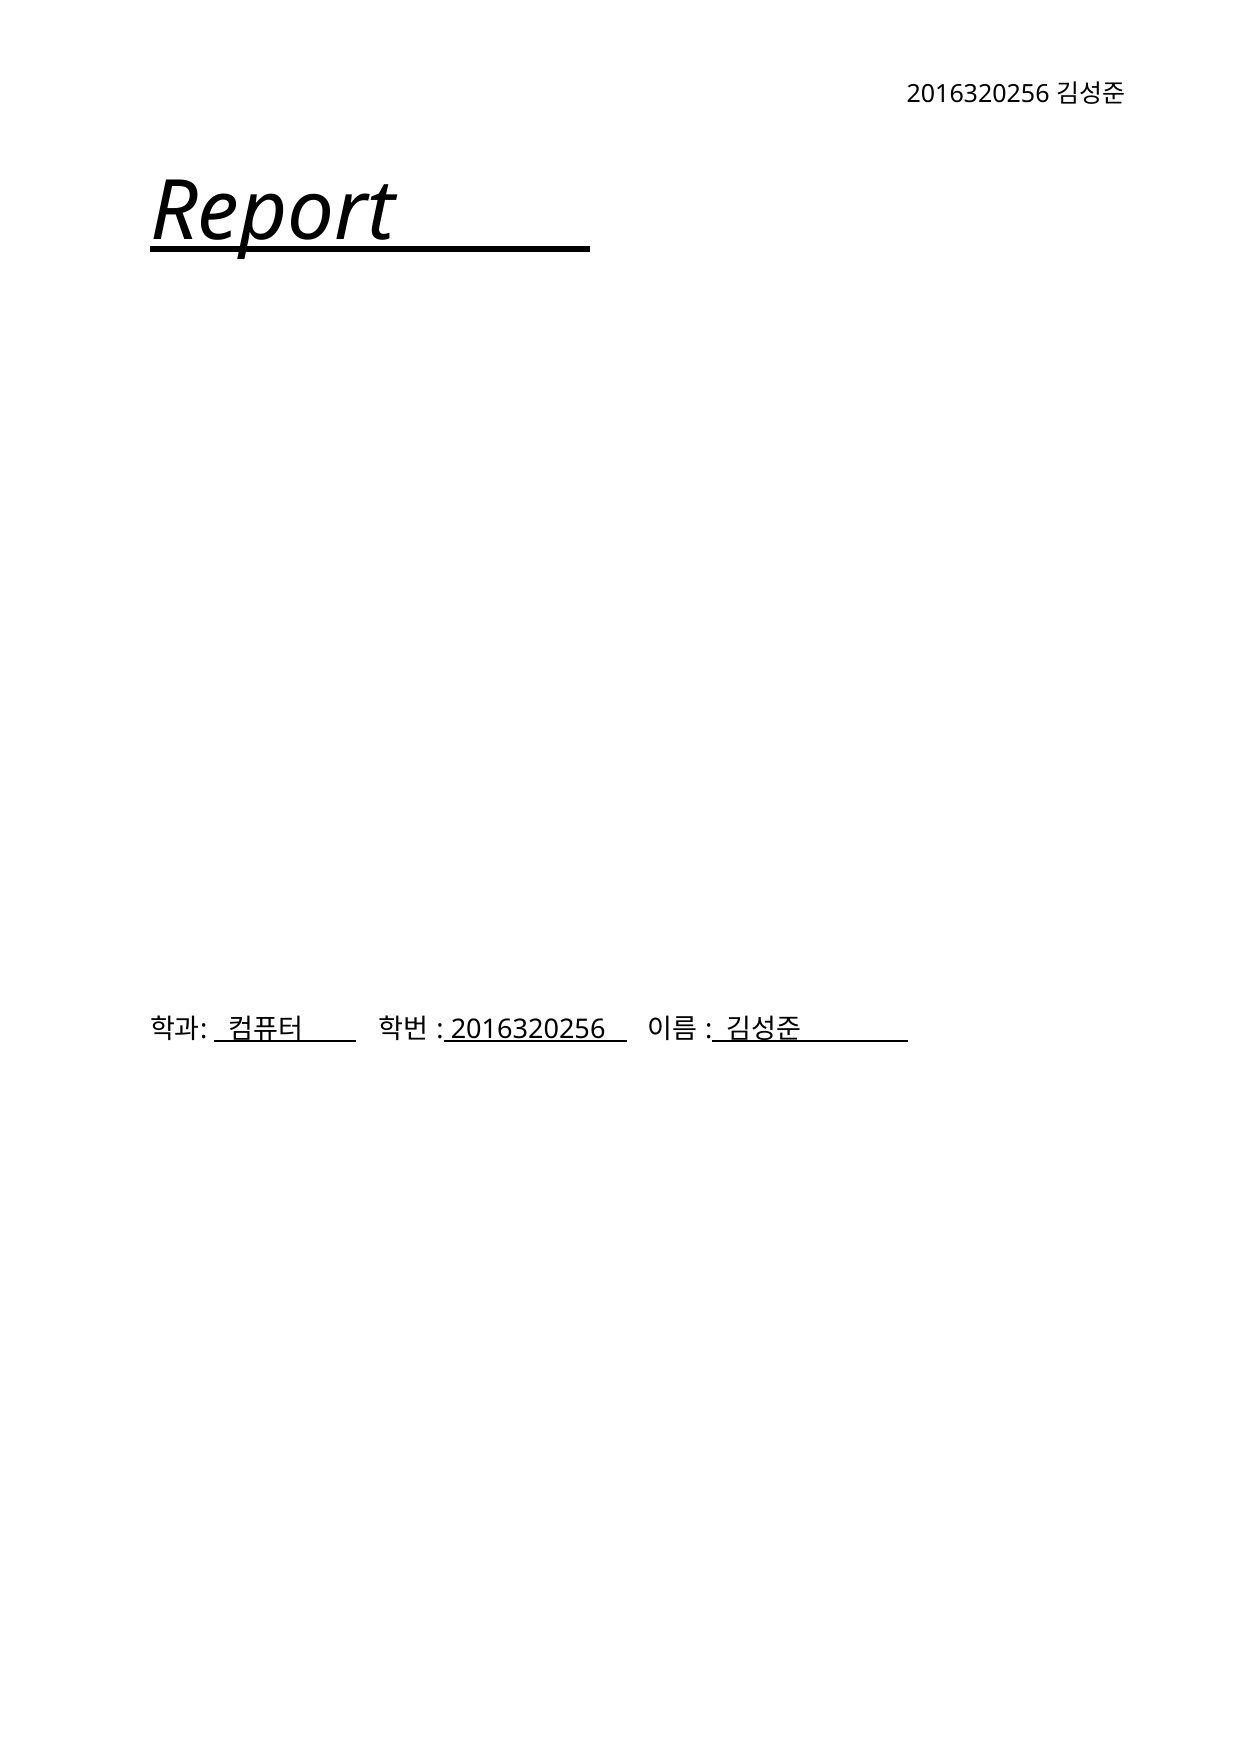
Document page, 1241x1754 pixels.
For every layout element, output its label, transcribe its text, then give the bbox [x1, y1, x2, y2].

text Report [150, 150, 1090, 263]
text 학과: 컴퓨터 학번 : 2016320256 이름 : 김성준 [150, 1007, 1090, 1046]
